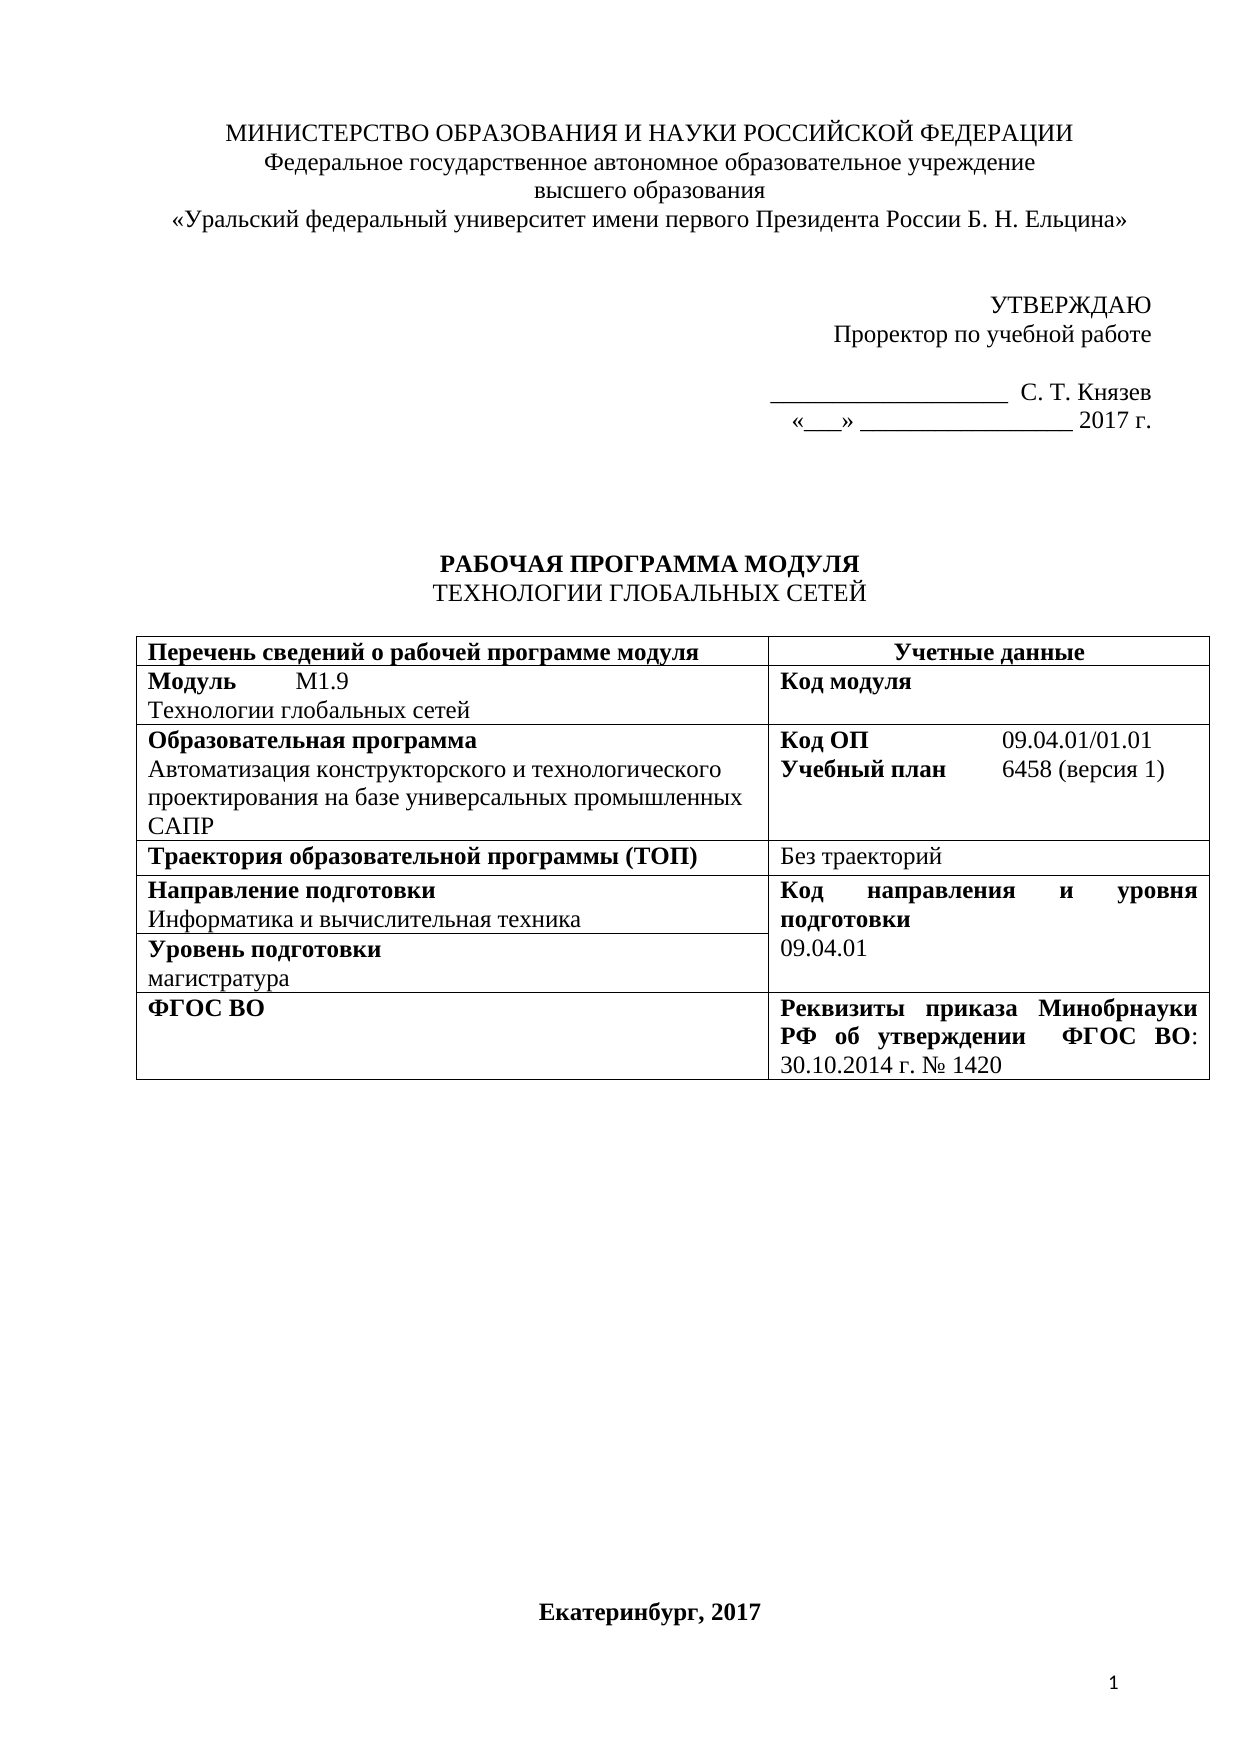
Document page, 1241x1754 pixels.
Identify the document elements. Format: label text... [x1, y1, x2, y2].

text «___» _________________ 2017 г. [692, 406, 1152, 434]
text РАБОЧАЯ ПРОГРАММА МОДУЛЯ [148, 549, 1152, 578]
text ___________________ С. Т. Князев [692, 377, 1152, 406]
text Проректор по учебной работе [692, 319, 1152, 348]
table_cell Образовательная программа Автоматизация конструкторского и технологического проектирования на базе универсальных промышленных САПР [137, 725, 768, 840]
text «Уральский федеральный университет имени первого Президента России Б. Н. Ельцина» [148, 204, 1152, 233]
table_header Учетные данные [769, 637, 1209, 665]
table_cell ФГОС ВО [137, 993, 768, 1079]
text МИНИСТЕРСТВО ОБРАЗОВАНИЯ И НАУКИ РОССИЙСКОЙ ФЕДЕРАЦИИ [148, 118, 1152, 147]
table_cell Без траекторий [769, 841, 1209, 874]
table_cell Направление подготовки Информатика и вычислительная техника [137, 876, 768, 933]
table_cell Код направления и уровня подготовки 09.04.01 [769, 876, 1209, 992]
table_cell Уровень подготовки магистратура [137, 934, 768, 992]
table_cell Реквизиты приказа Минобрнауки РФ об утверждении ФГОС ВО: 30.10.2014 г. № 1420 [769, 993, 1209, 1079]
table_header Перечень сведений о рабочей программе модуля [137, 637, 768, 665]
text Технологии глобальных сетей [148, 578, 1152, 607]
table_cell Модуль М1.9 Технологии глобальных сетей [137, 666, 768, 724]
table_cell Код ОП 09.04.01/01.01 Учебный план 6458 (версия 1) [769, 725, 1209, 840]
text высшего образования [148, 176, 1152, 204]
table_cell Код модуля [769, 666, 1209, 724]
text УТВЕРЖДАЮ [148, 291, 1152, 319]
table_cell Траектория образовательной программы (ТОП) [137, 841, 768, 874]
text Екатеринбург, 2017 [148, 1597, 1152, 1626]
text Федеральное государственное автономное образовательное учреждение [148, 147, 1152, 176]
